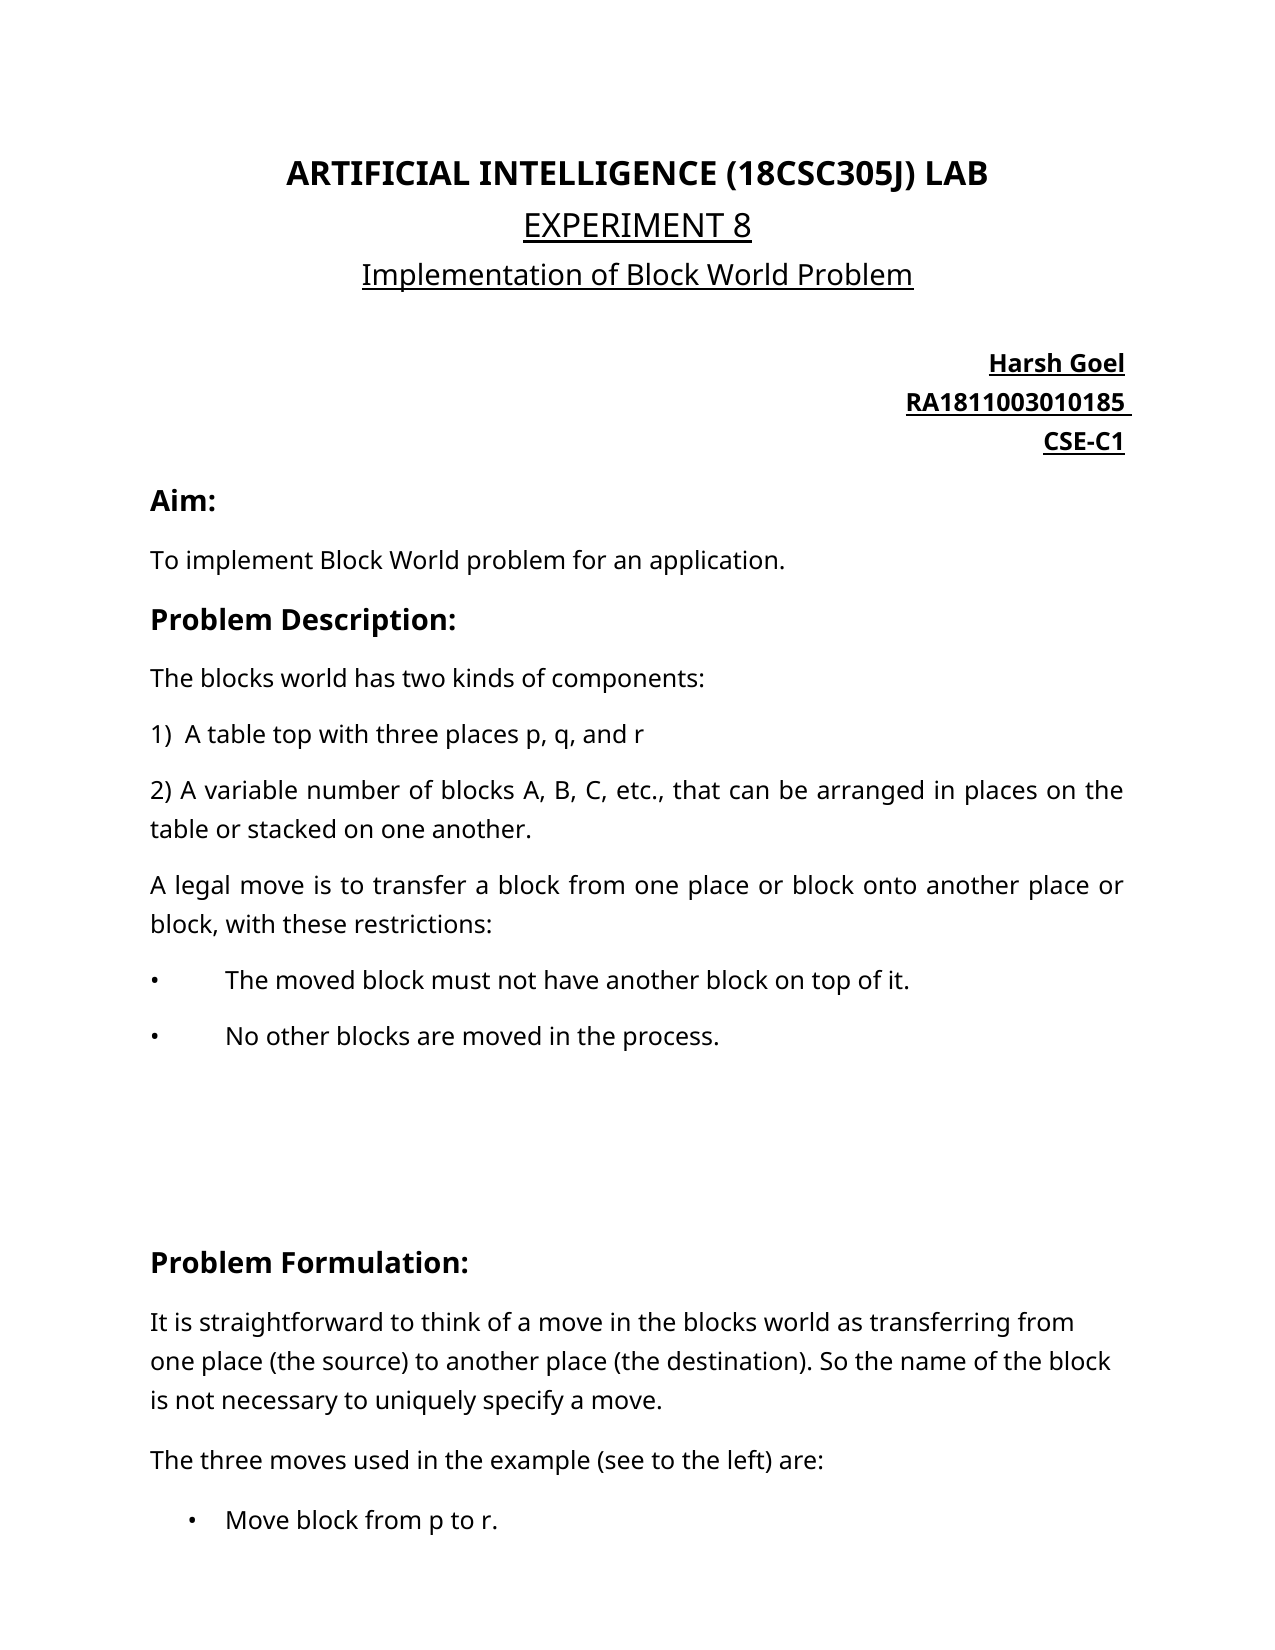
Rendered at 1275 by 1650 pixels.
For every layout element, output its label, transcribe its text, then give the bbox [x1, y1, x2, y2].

text To implement Block World problem for an application. [150, 543, 1125, 577]
text The blocks world has two kinds of components: [150, 661, 1125, 695]
list Move block from p to r. [187, 1502, 1125, 1537]
text EXPERIMENT 8 [150, 202, 1125, 248]
text A legal move is to transfer a block from one place or block onto another place or block, with these restrictions: [150, 868, 1125, 941]
text Aim: [150, 480, 1125, 519]
text 1) A table top with three places p, q, and r [150, 717, 1125, 751]
text It is straightforward to think of a move in the blocks world as transferring from one place (the source) to another place (the destination). So the name of the block is not necessary to uniquely specify a move. [150, 1304, 1125, 1417]
text RA1811003010185 [150, 385, 1125, 419]
text The three moves used in the example (see to the left) are: [150, 1442, 1125, 1477]
text CSE-C1 [150, 424, 1125, 458]
text Harsh Goel [150, 346, 1125, 380]
text Implementation of Block World Problem [150, 254, 1125, 294]
text Problem Description: [150, 599, 1125, 638]
text • No other blocks are moved in the process. [150, 1018, 1125, 1053]
text • The moved block must not have another block on top of it. [150, 963, 1125, 997]
text ARTIFICIAL INTELLIGENCE (18CSC305J) LAB [150, 150, 1125, 195]
text 2) A variable number of blocks A, B, C, etc., that can be arranged in places on the table or stacked on one another. [150, 773, 1125, 846]
text Problem Formulation: [150, 1242, 1125, 1282]
